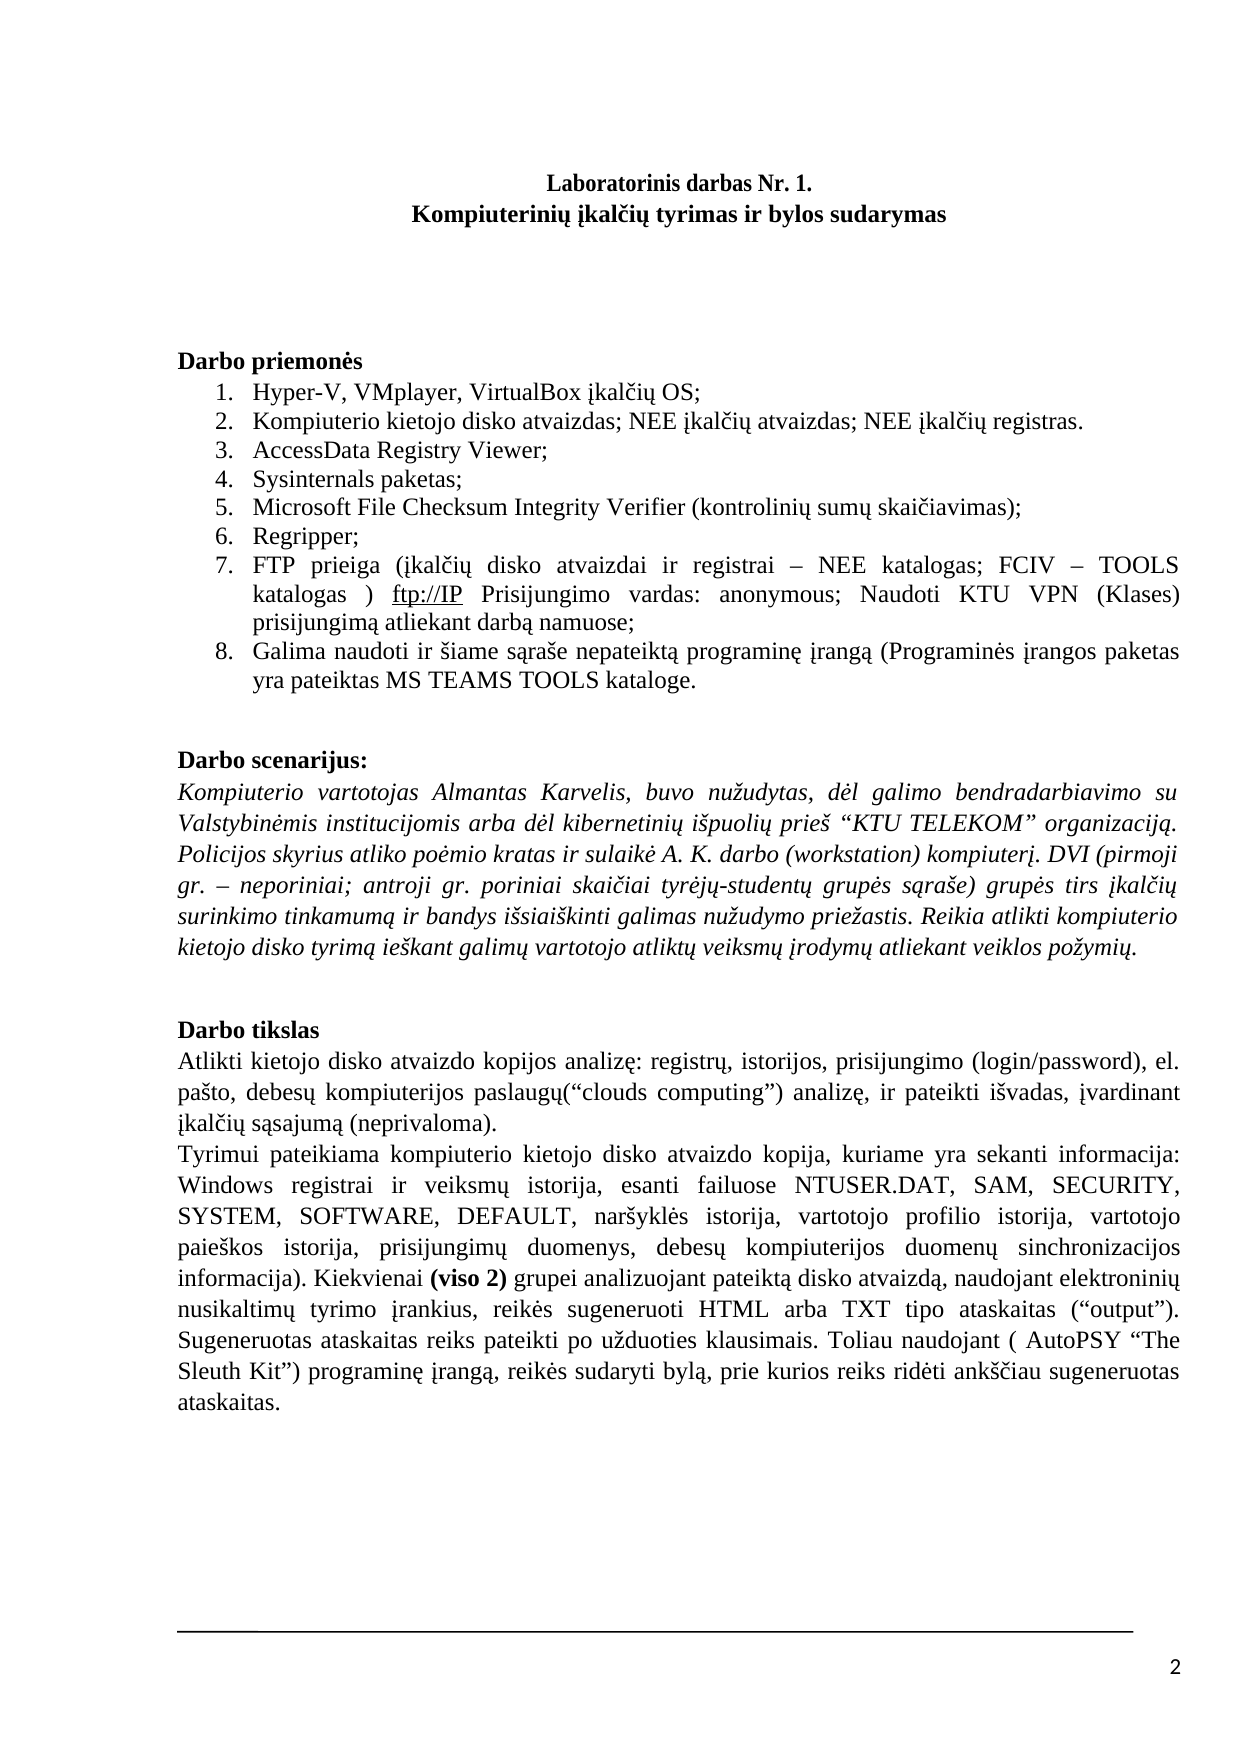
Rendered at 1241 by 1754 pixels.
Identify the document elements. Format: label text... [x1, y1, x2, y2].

list Sysinternals paketas; [215, 464, 1181, 492]
subtitle Darbo scenarijus: [177, 746, 1181, 774]
list Regripper; [215, 521, 1181, 550]
list Kompiuterio kietojo disko atvaizdas; NEE įkalčių atvaizdas; NEE įkalčių registras. [215, 406, 1181, 435]
text Kompiuterio vartotojas Almantas Karvelis, buvo nužudytas, dėl galimo bendradarbiavimo su Valstybinėmis institucijomis arba dėl kibernetinių išpuolių prieš “KTU TELEKOM” organizaciją. Policijos skyrius atliko poėmio kratas ir sulaikė A. K. darbo (workstation) kompiuterį. DVI (pirmoji gr. – neporiniai; antroji gr. poriniai skaičiai tyrėjų-studentų grupės sąraše) grupės tirs įkalčių surinkimo tinkamumą ir bandys išsiaiškinti galimas nužudymo priežastis. Reikia atlikti kompiuterio kietojo disko tyrimą ieškant galimų vartotojo atliktų veiksmų įrodymų atliekant veiklos požymių. [177, 777, 1181, 961]
subtitle Darbo priemonės [177, 346, 1181, 375]
list FTP prieiga (įkalčių disko atvaizdai ir registrai – NEE katalogas; FCIV – TOOLS katalogas ) ftp://IP Prisijungimo vardas: anonymous; Naudoti KTU VPN (Klases) prisijungimą atliekant darbą namuose; [215, 550, 1181, 636]
list AccessData Registry Viewer; [215, 435, 1181, 464]
text Kompiuterinių įkalčių tyrimas ir bylos sudarymas [177, 199, 1181, 228]
list Galima naudoti ir šiame sąraše nepateiktą programinę įrangą (Programinės įrangos paketas yra pateiktas MS TEAMS TOOLS kataloge. [215, 636, 1181, 694]
text Tyrimui pateikiama kompiuterio kietojo disko atvaizdo kopija, kuriame yra sekanti informacija: Windows registrai ir veiksmų istorija, esanti failuose NTUSER.DAT, SAM, SECURITY, SYSTEM, SOFTWARE, DEFAULT, naršyklės istorija, vartotojo profilio istorija, vartotojo paieškos istorija, prisijungimų duomenys, debesų kompiuterijos duomenų sinchronizacijos informacija). Kiekvienai (viso 2) grupei analizuojant pateiktą disko atvaizdą, naudojant elektroninių nusikaltimų tyrimo įrankius, reikės sugeneruoti HTML arba TXT tipo ataskaitas (“output”). Sugeneruotas ataskaitas reiks pateikti po užduoties klausimais. Toliau naudojant ( AutoPSY “The Sleuth Kit”) programinę įrangą, reikės sudaryti bylą, prie kurios reiks ridėti ankščiau sugeneruotas ataskaitas. [177, 1139, 1181, 1416]
subtitle Laboratorinis darbas Nr. 1. [177, 168, 1181, 197]
list Hyper-V, VMplayer, VirtualBox įkalčių OS; [215, 377, 1181, 406]
subtitle Darbo tikslas [177, 1015, 1181, 1043]
text Atlikti kietojo disko atvaizdo kopijos analizę: registrų, istorijos, prisijungimo (login/password), el. pašto, debesų kompiuterijos paslaugų(“clouds computing”) analizę, ir pateikti išvadas, įvardinant įkalčių sąsajumą (neprivaloma). [177, 1046, 1181, 1137]
list Microsoft File Checksum Integrity Verifier (kontrolinių sumų skaičiavimas); [215, 492, 1181, 521]
